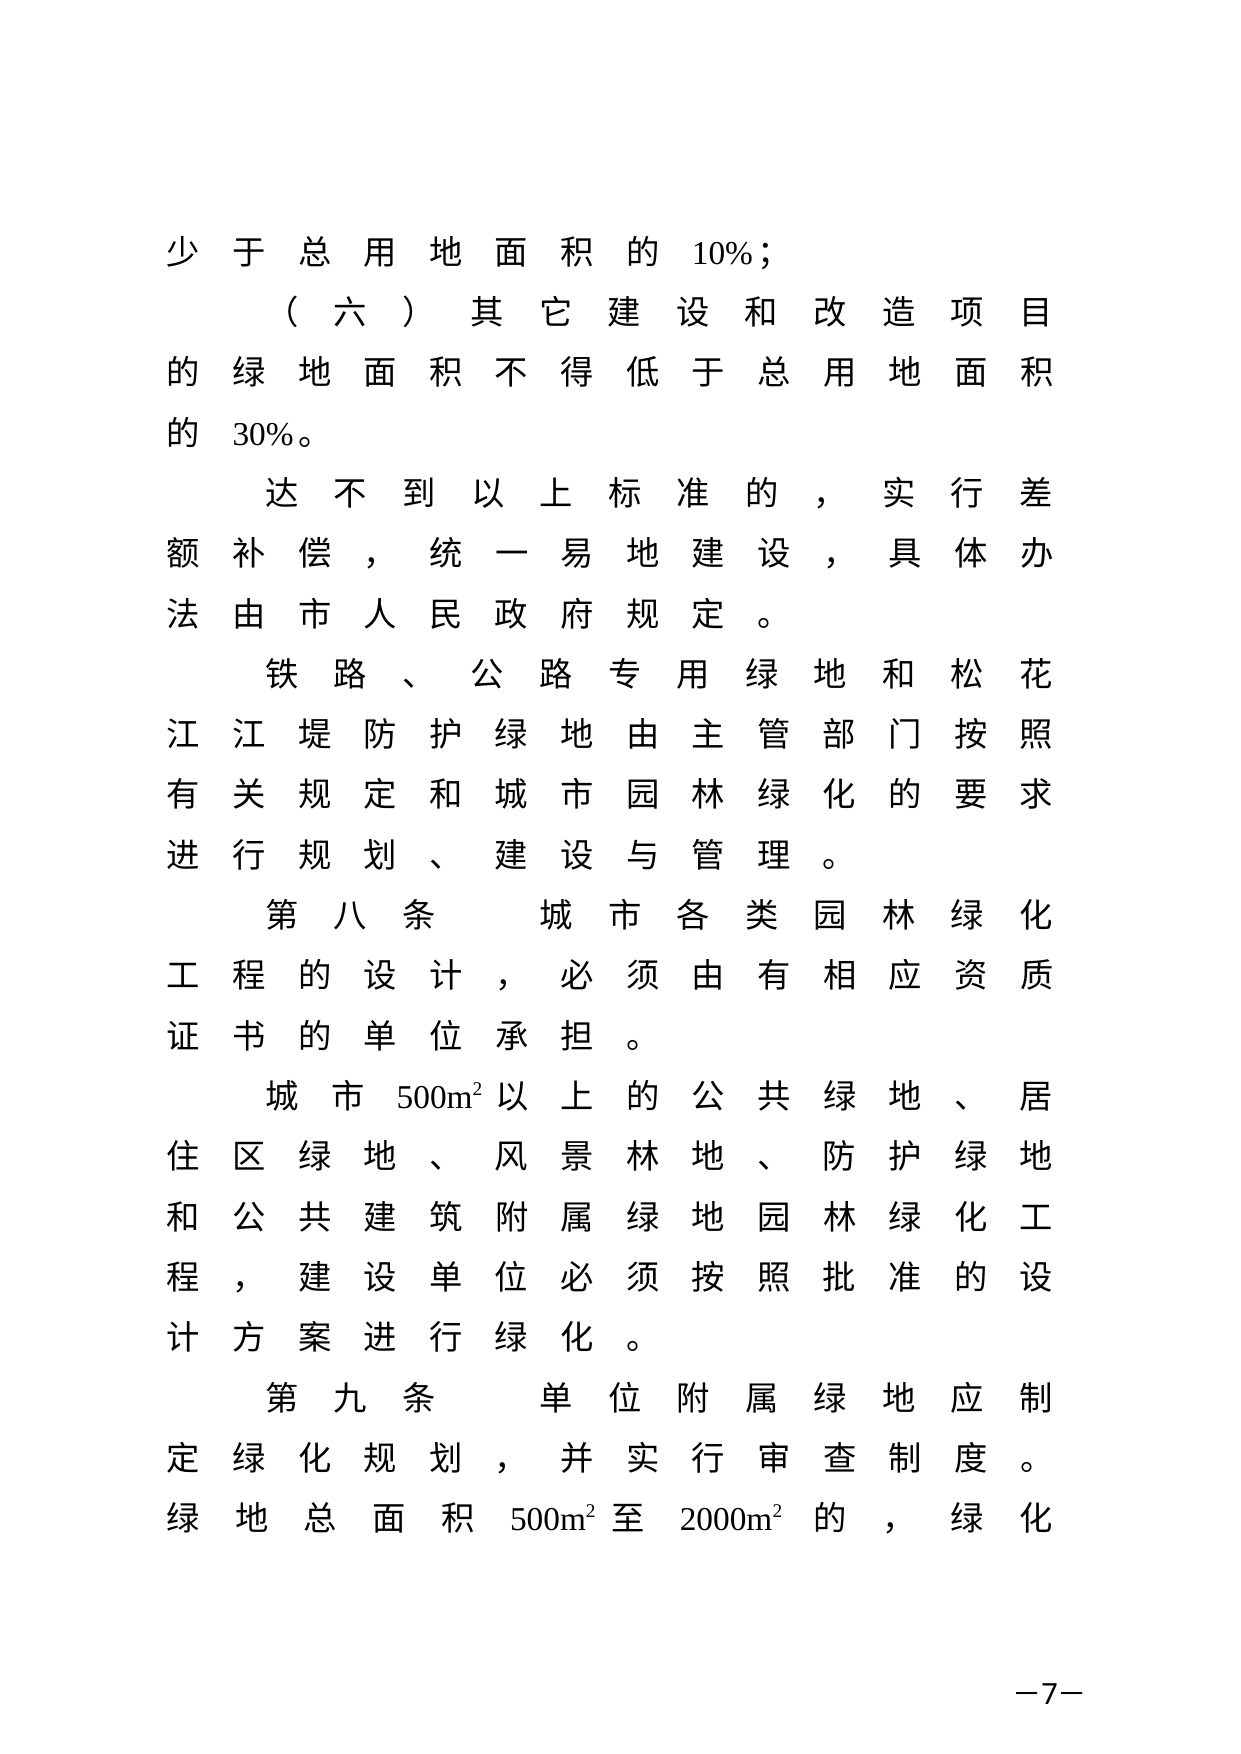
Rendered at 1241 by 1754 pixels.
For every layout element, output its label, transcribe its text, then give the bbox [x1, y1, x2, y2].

text 第八条 城市各类园林绿化工程的设计，必须由有相应资质证书的单位承担。 [167, 883, 1085, 1064]
text （六）其它建设和改造项目的绿地面积不得低于总用地面积的30%。 [167, 280, 1085, 461]
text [167, 219, 1085, 280]
text 铁路、公路专用绿地和松花江江堤防护绿地由主管部门按照有关规定和城市园林绿化的要求进行规划、建设与管理。 [167, 642, 1085, 883]
text 城市500m2以上的公共绿地、居住区绿地、风景林地、防护绿地和公共建筑附属绿地园林绿化工程，建设单位必须按照批准的设计方案进行绿化。 [167, 1064, 1085, 1365]
text 达不到以上标准的，实行差额补偿，统一易地建设，具体办法由市人民政府规定。 [167, 461, 1085, 642]
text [167, 1365, 1085, 1546]
